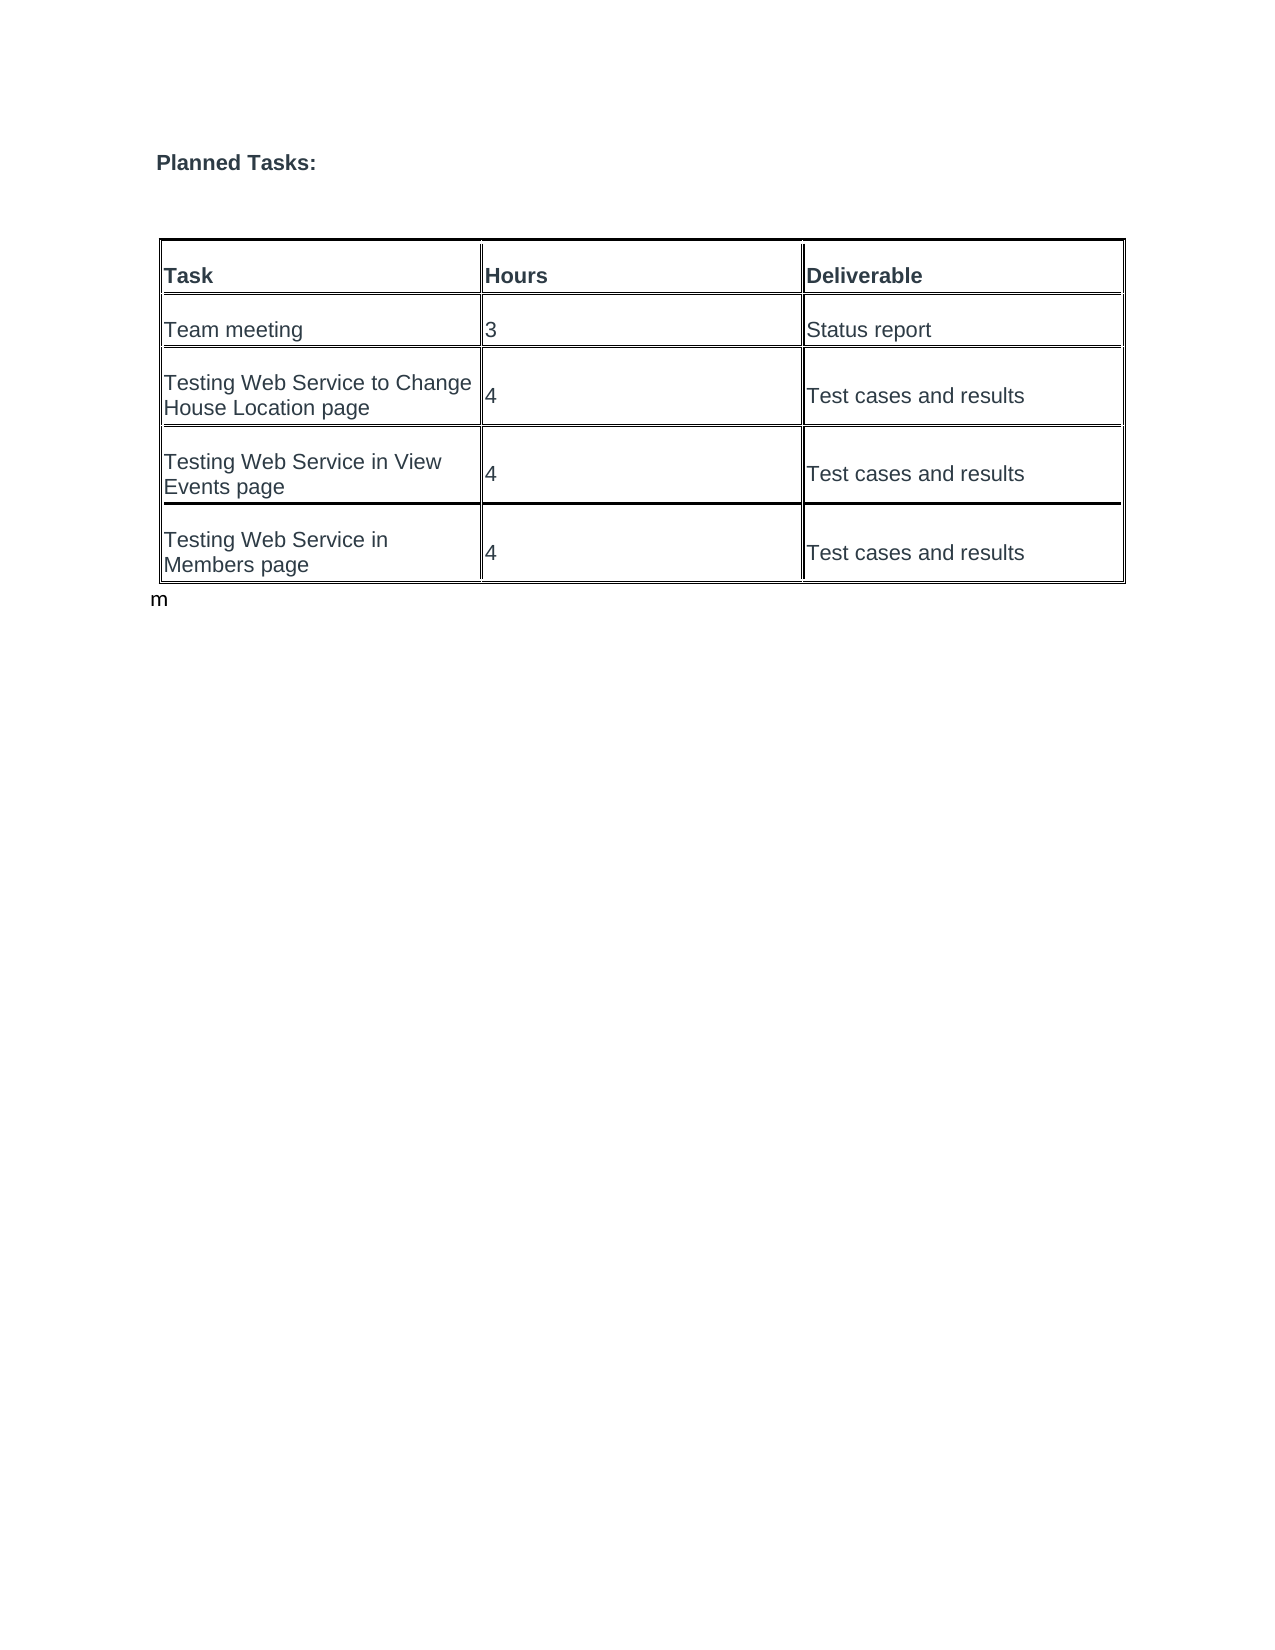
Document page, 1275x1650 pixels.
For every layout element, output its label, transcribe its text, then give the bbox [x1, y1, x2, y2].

table_cell Test cases and results [803, 502, 1123, 581]
text Planned Tasks: [150, 150, 1125, 175]
table_cell Test cases and results [805, 424, 1123, 502]
table_header Hours [481, 240, 803, 291]
table_cell Team meeting [162, 291, 480, 345]
table_cell Status report [805, 291, 1123, 345]
table_cell Test cases and results [803, 345, 1124, 423]
table_cell 4 [483, 427, 801, 502]
table_cell 4 [483, 348, 801, 423]
table_cell Testing Web Service to Change House Location page [160, 345, 481, 423]
table_cell Testing Web Service in Members page [162, 502, 481, 581]
table_header Task [162, 241, 481, 291]
table_header Deliverable [803, 241, 1123, 291]
table_cell 4 [481, 502, 803, 581]
table_cell Testing Web Service in View Events page [162, 424, 480, 502]
text m [150, 584, 1125, 612]
table_cell 3 [483, 295, 801, 345]
